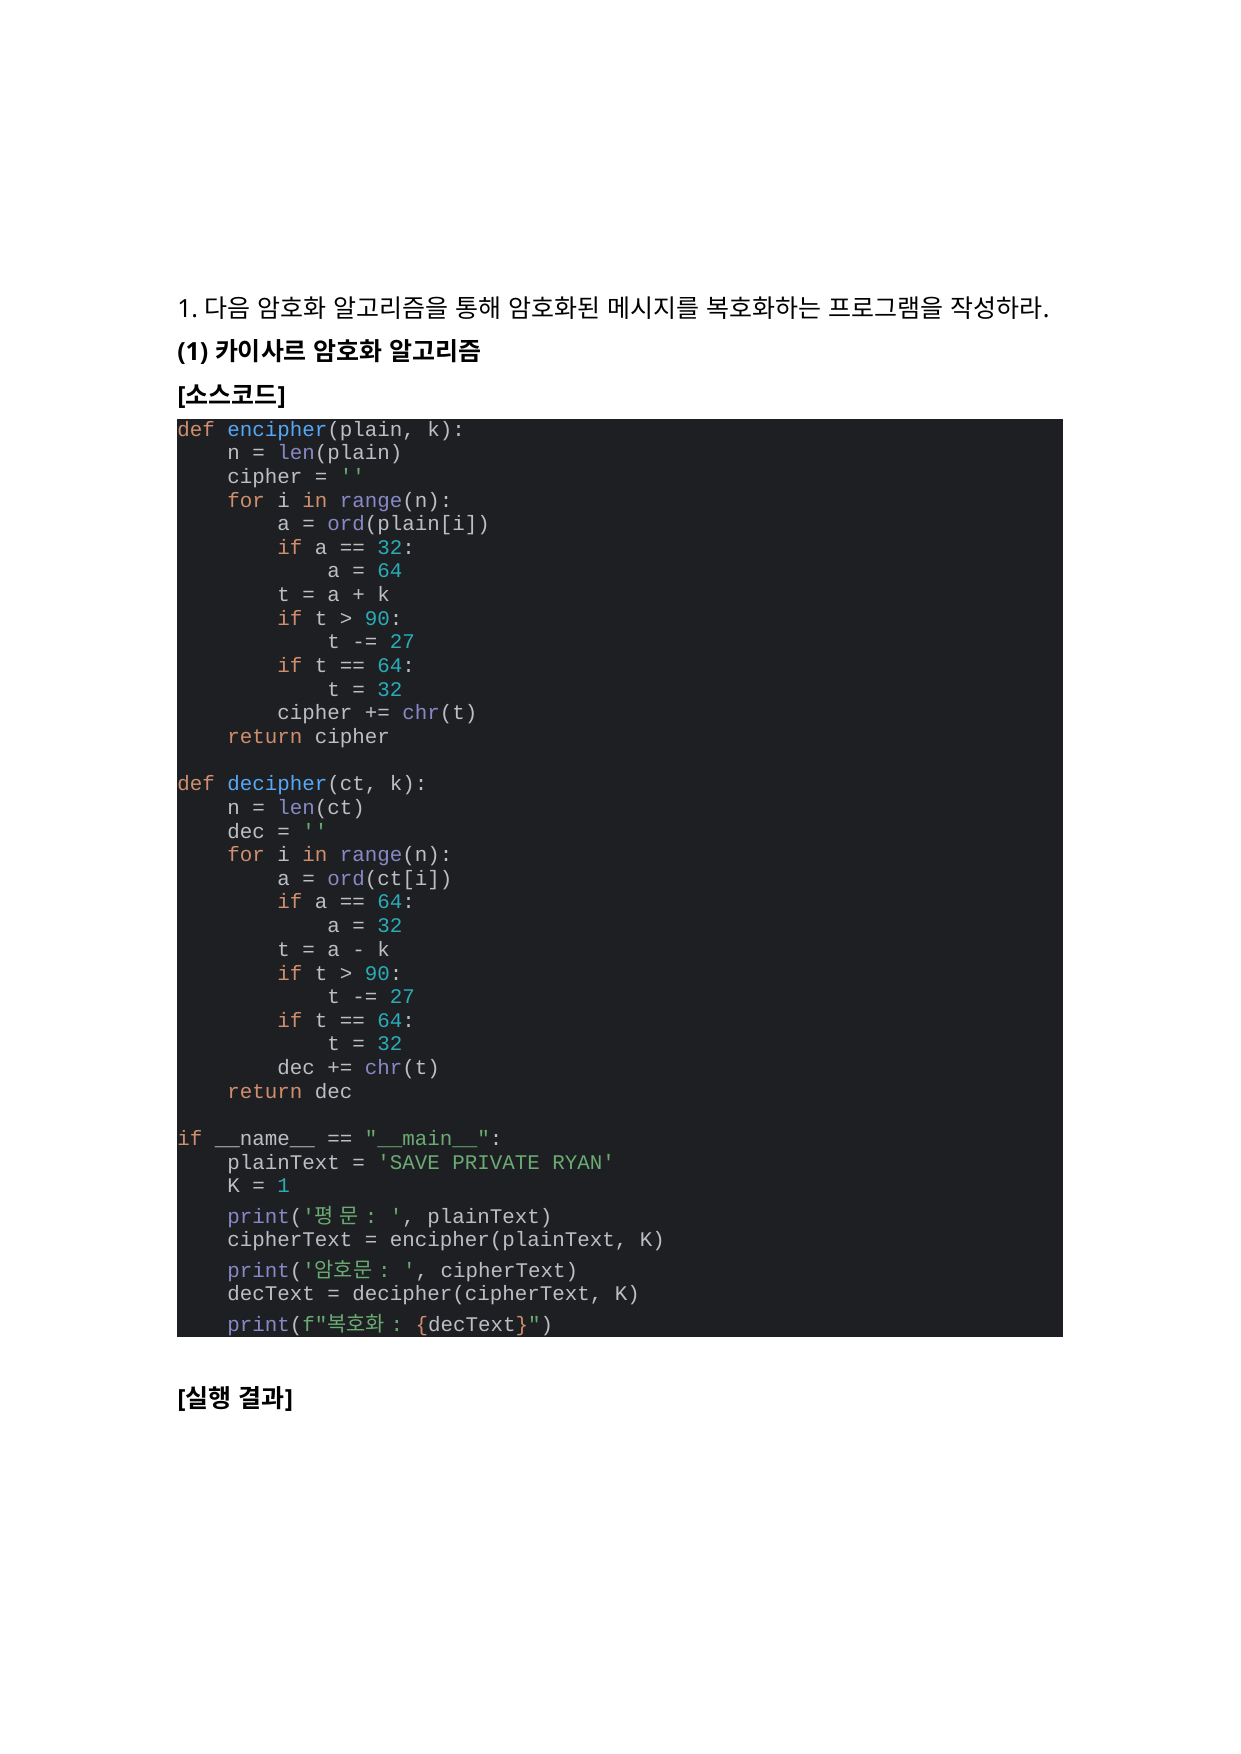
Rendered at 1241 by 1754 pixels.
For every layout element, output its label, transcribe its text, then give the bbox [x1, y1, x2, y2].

text (1) 카이사르 암호화 알고리즘 [177, 332, 1063, 368]
text 1. 다음 암호화 알고리즘을 통해 암호화된 메시지를 복호화하는 프로그램을 작성하라. [177, 288, 1063, 324]
text def encipher(plain, k): n = len(plain) cipher = '' for i in range(n): a = ord(plain[i]) if a == 32: a = 64 t = a + k if t > 90: t -= 27 if t == 64: t = 32 cipher += chr(t) return cipher def decipher(ct, k): n = len(ct) dec = '' for i in range(n): a = ord(ct[i]) if a == 64: a = 32 t = a - k if t > 90: t -= 27 if t == 64: t = 32 dec += chr(t) return dec if __name__ == "__main__": plainText = 'SAVE PRIVATE RYAN' K = 1 print('평 문 : ', plainText) cipherText = encipher(plainText, K) print('암호문 : ', cipherText) decText = decipher(cipherText, K) print(f"복호화 : {decText}") [177, 419, 1063, 1337]
text [소스코드] [177, 375, 1063, 411]
text [실행 결과] [177, 1378, 1063, 1414]
